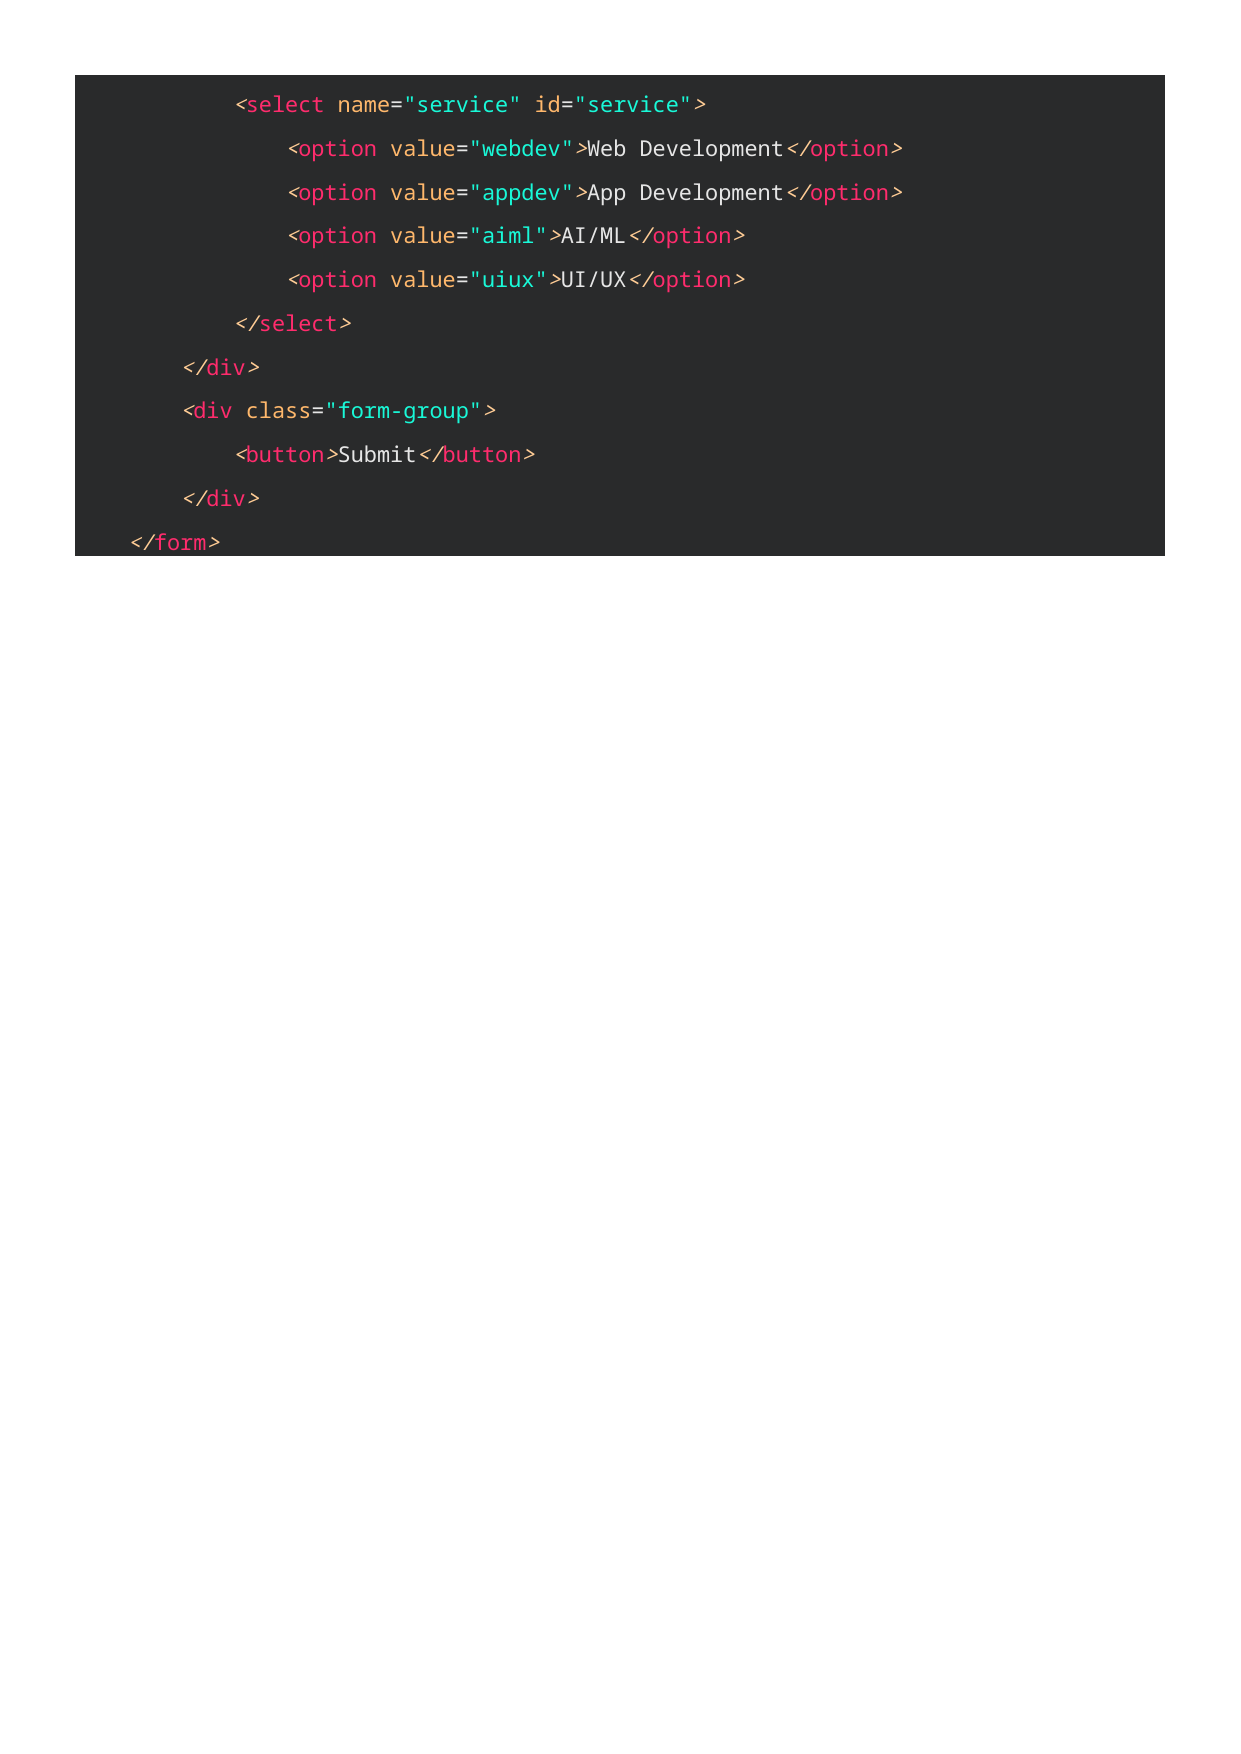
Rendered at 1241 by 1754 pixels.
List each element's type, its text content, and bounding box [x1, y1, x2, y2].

text <select name="service" id="service"> [75, 75, 1165, 119]
text <option value="aiml">AI/ML</option> [75, 206, 1165, 250]
text </form> [75, 512, 1165, 556]
text </div> [75, 337, 1165, 381]
text </select> [75, 294, 1165, 337]
text <option value="appdev">App Development</option> [75, 162, 1165, 206]
text </div> [75, 469, 1165, 512]
text <option value="webdev">Web Development</option> [75, 119, 1165, 162]
text <option value="uiux">UI/UX</option> [75, 250, 1165, 294]
text <div class="form-group"> [75, 381, 1165, 425]
text <button>Submit</button> [75, 425, 1165, 469]
